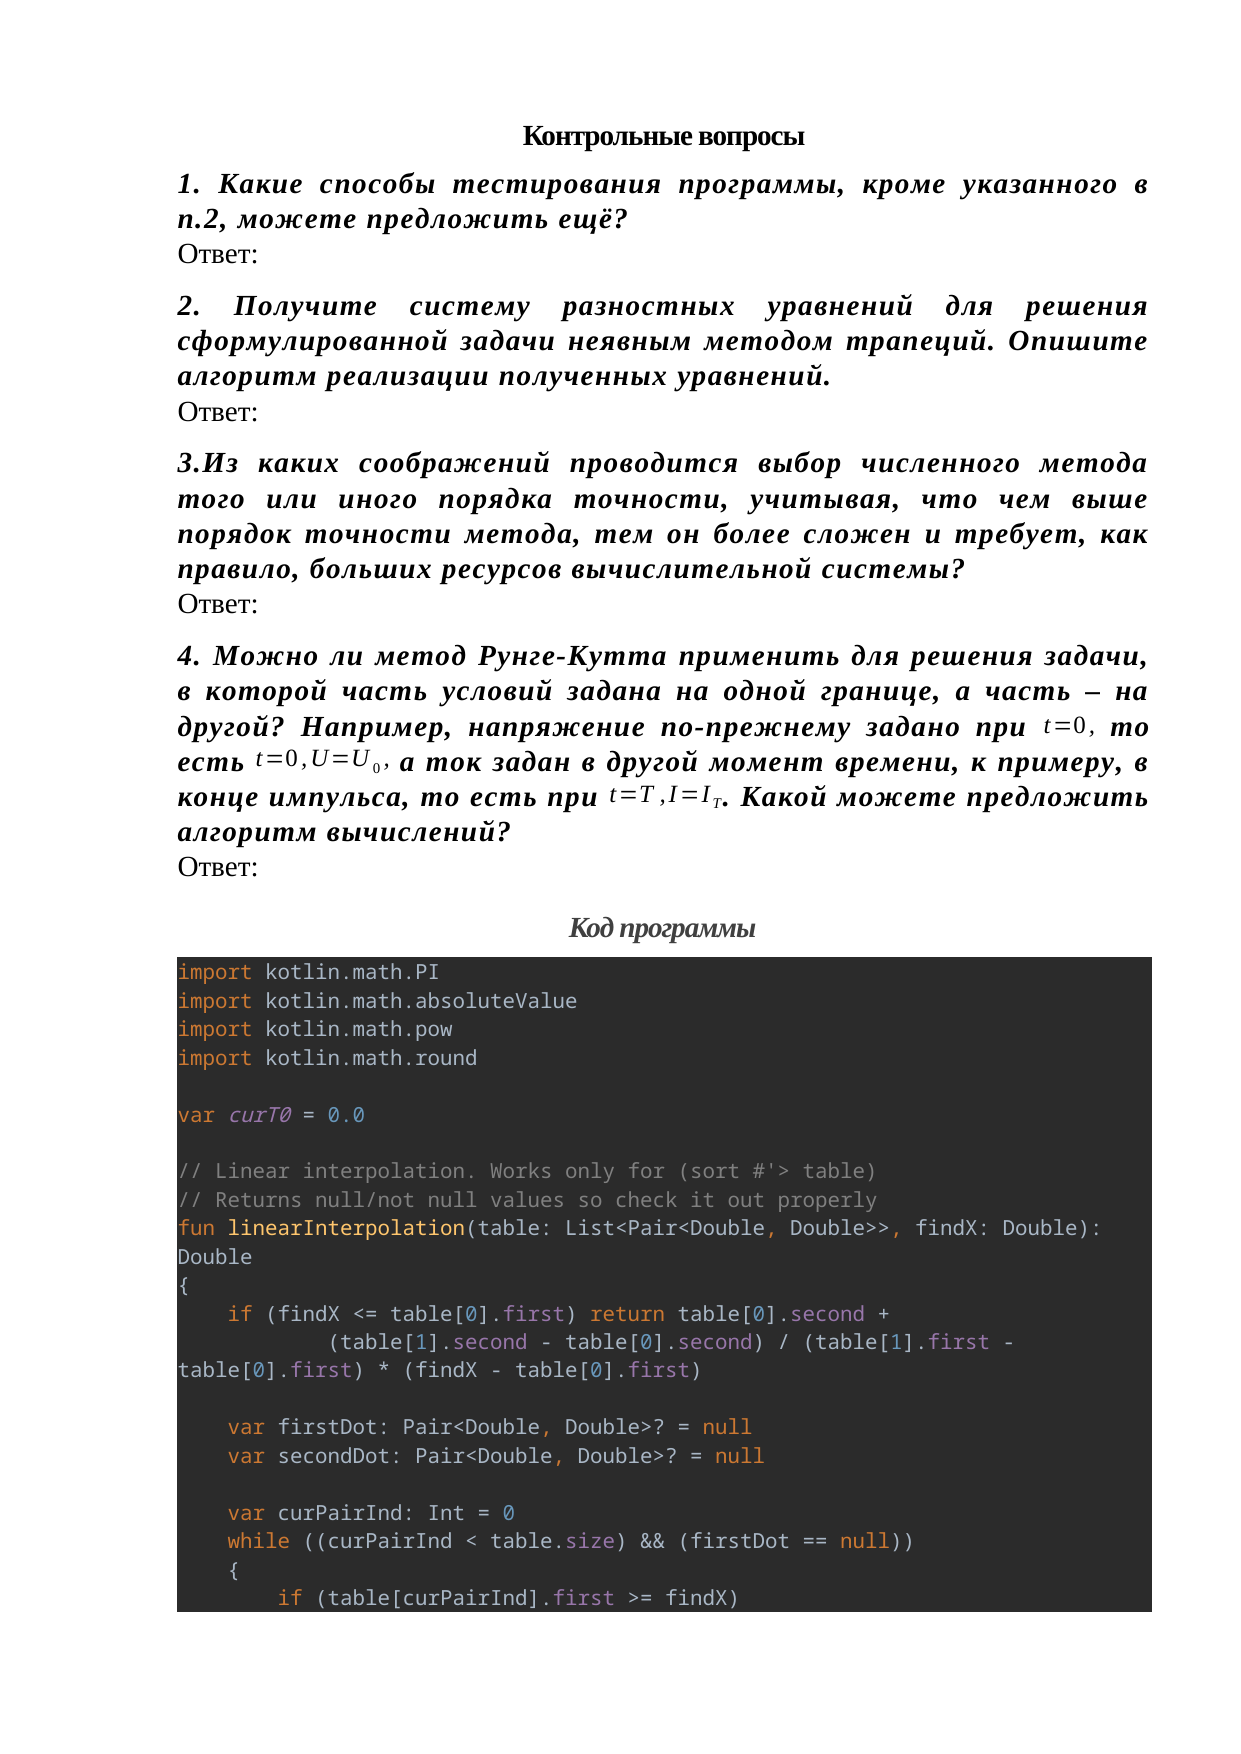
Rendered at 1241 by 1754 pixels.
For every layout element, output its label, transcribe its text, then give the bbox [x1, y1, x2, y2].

text Контрольные вопросы [177, 118, 1152, 152]
text Ответ: [177, 394, 1152, 427]
subtitle 1. Какие способы тестирования программы, кроме указанного в п.2, можете предложить ещё? [177, 166, 1152, 234]
text Код программы [177, 910, 1152, 943]
subtitle 2. Получите систему разностных уравнений для решения сформулированной задачи неявным методом трапеций. Опишите алгоритм реализации полученных уравнений. [177, 288, 1152, 392]
text Ответ: [177, 586, 1152, 620]
text Ответ: [177, 849, 1152, 883]
subtitle 4. Можно ли метод Рунге-Кутта применить для решения задачи, в которой часть условий задана на одной границе, а часть – на другой? Например, напряжение по-прежнему задано при то есть а ток задан в другой момент времени, к примеру, в конце импульса, то есть при . Какой можете предложить алгоритм вычислений? [177, 638, 1152, 848]
text Ответ: [177, 236, 1152, 270]
subtitle 3.Из каких соображений проводится выбор численного метода того или иного порядка точности, учитывая, что чем выше порядок точности метода, тем он более сложен и требует, как правило, больших ресурсов вычислительной системы? [177, 446, 1152, 585]
